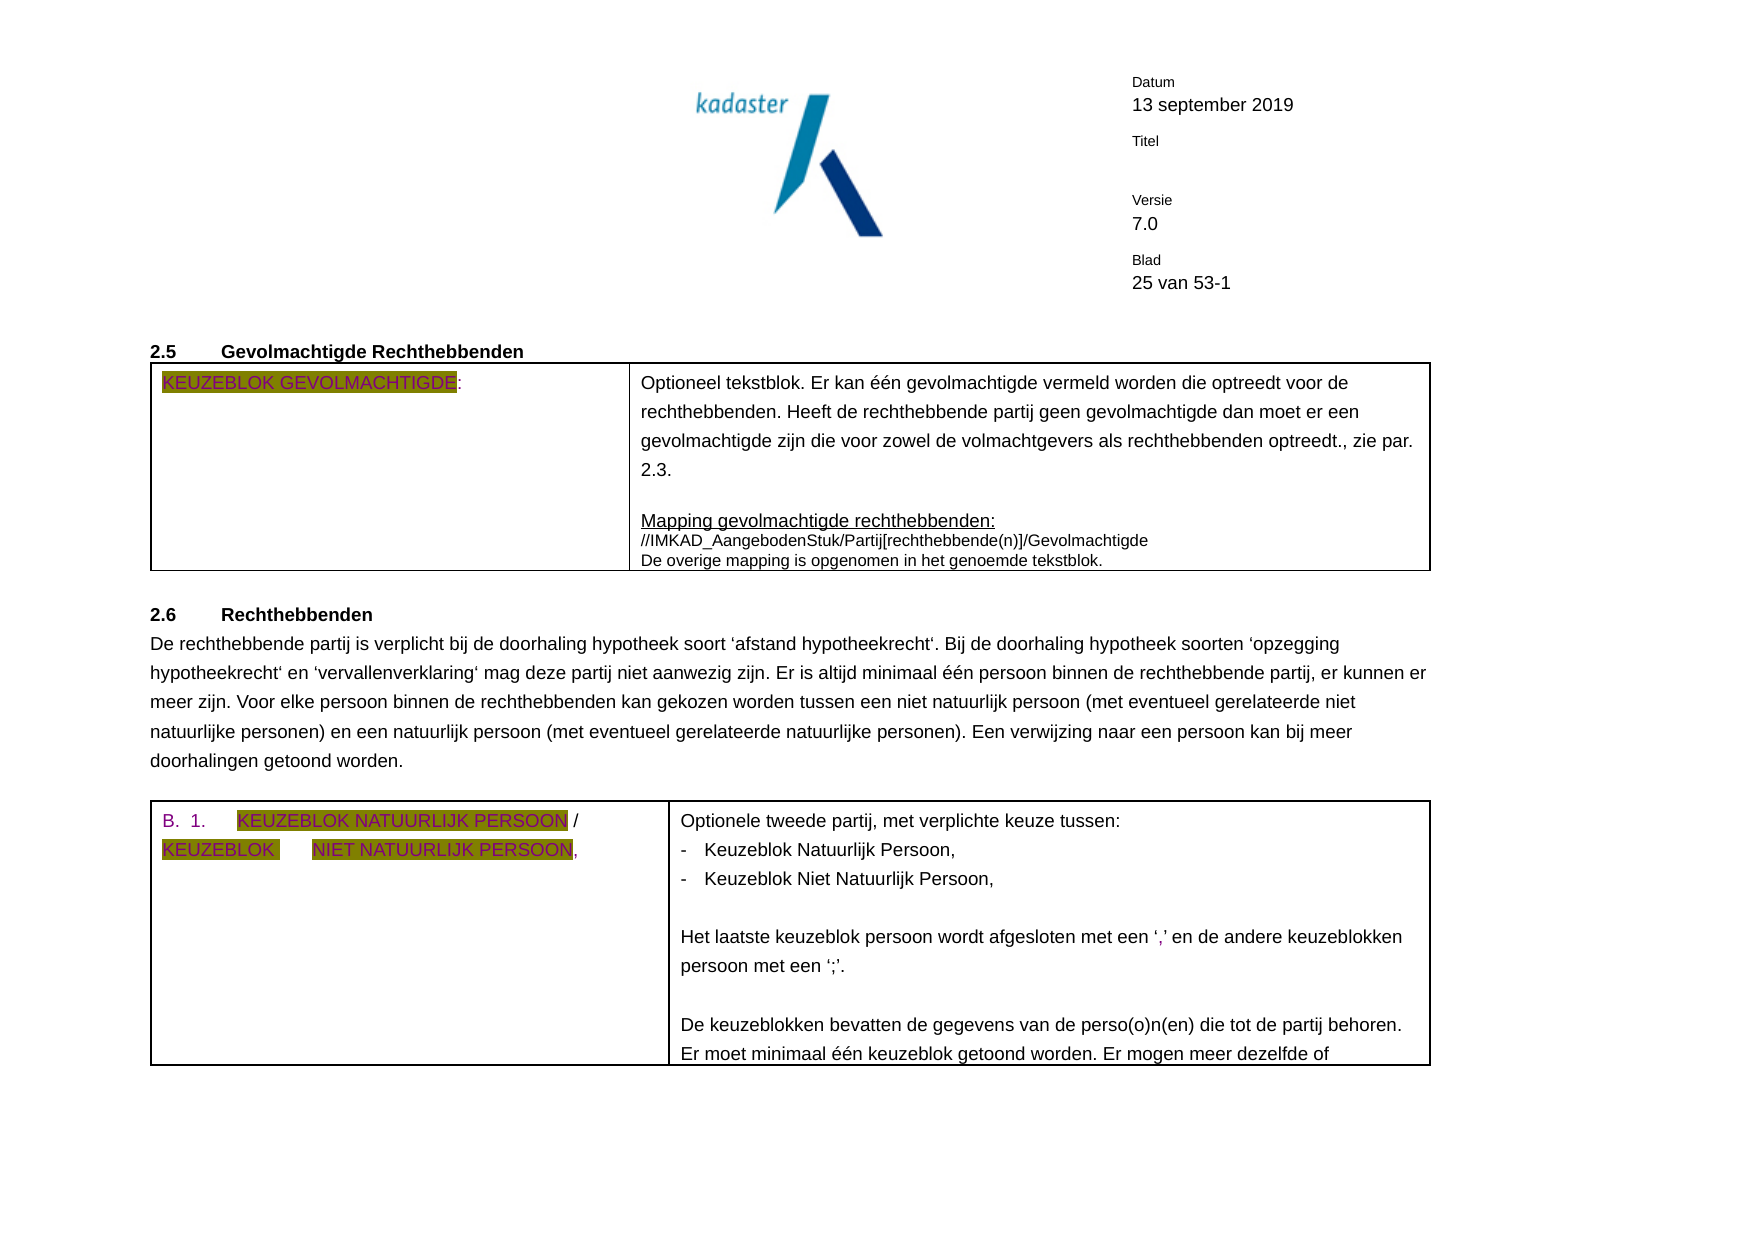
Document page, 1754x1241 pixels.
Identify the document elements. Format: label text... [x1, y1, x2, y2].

text De rechthebbende partij is verplicht bij de doorhaling hypotheek soort ‘afstand hypotheekrecht‘. Bij de doorhaling hypotheek soorten ‘opzegging hypotheekrecht‘ en ‘vervallenverklaring‘ mag deze partij niet aanwezig zijn. Er is altijd minimaal één persoon binnen de rechthebbende partij, er kunnen er meer zijn. Voor elke persoon binnen de rechthebbenden kan gekozen worden tussen een niet natuurlijk persoon (met eventueel gerelateerde niet natuurlijke personen) en een natuurlijk persoon (met eventueel gerelateerde natuurlijke personen). Een verwijzing naar een persoon kan bij meer doorhalingen getoond worden. [150, 625, 1429, 771]
subtitle Rechthebbenden [150, 596, 1429, 625]
subtitle Gevolmachtigde Rechthebbenden [150, 333, 1429, 362]
table_header B. 1. KEUZEBLOK NATUURLIJK PERSOON / KEUZEBLOK NIET NATUURLIJK PERSOON, [152, 802, 668, 1064]
table_header Optioneel tekstblok. Er kan één gevolmachtigde vermeld worden die optreedt voor de rechthebbenden. Heeft de rechthebbende partij geen gevolmachtigde dan moet er een gevolmachtigde zijn die voor zowel de volmachtgevers als rechthebbenden optreedt., zie par. 2.3. Mapping gevolmachtigde rechthebbenden: //IMKAD_AangebodenStuk/Partij[rechthebbende(n)]/Gevolmachtigde De overige mapping is opgenomen in het genoemde tekstblok. [630, 364, 1429, 569]
picture [679, 70, 898, 253]
table_header KEUZEBLOK GEVOLMACHTIGDE: [152, 364, 629, 569]
